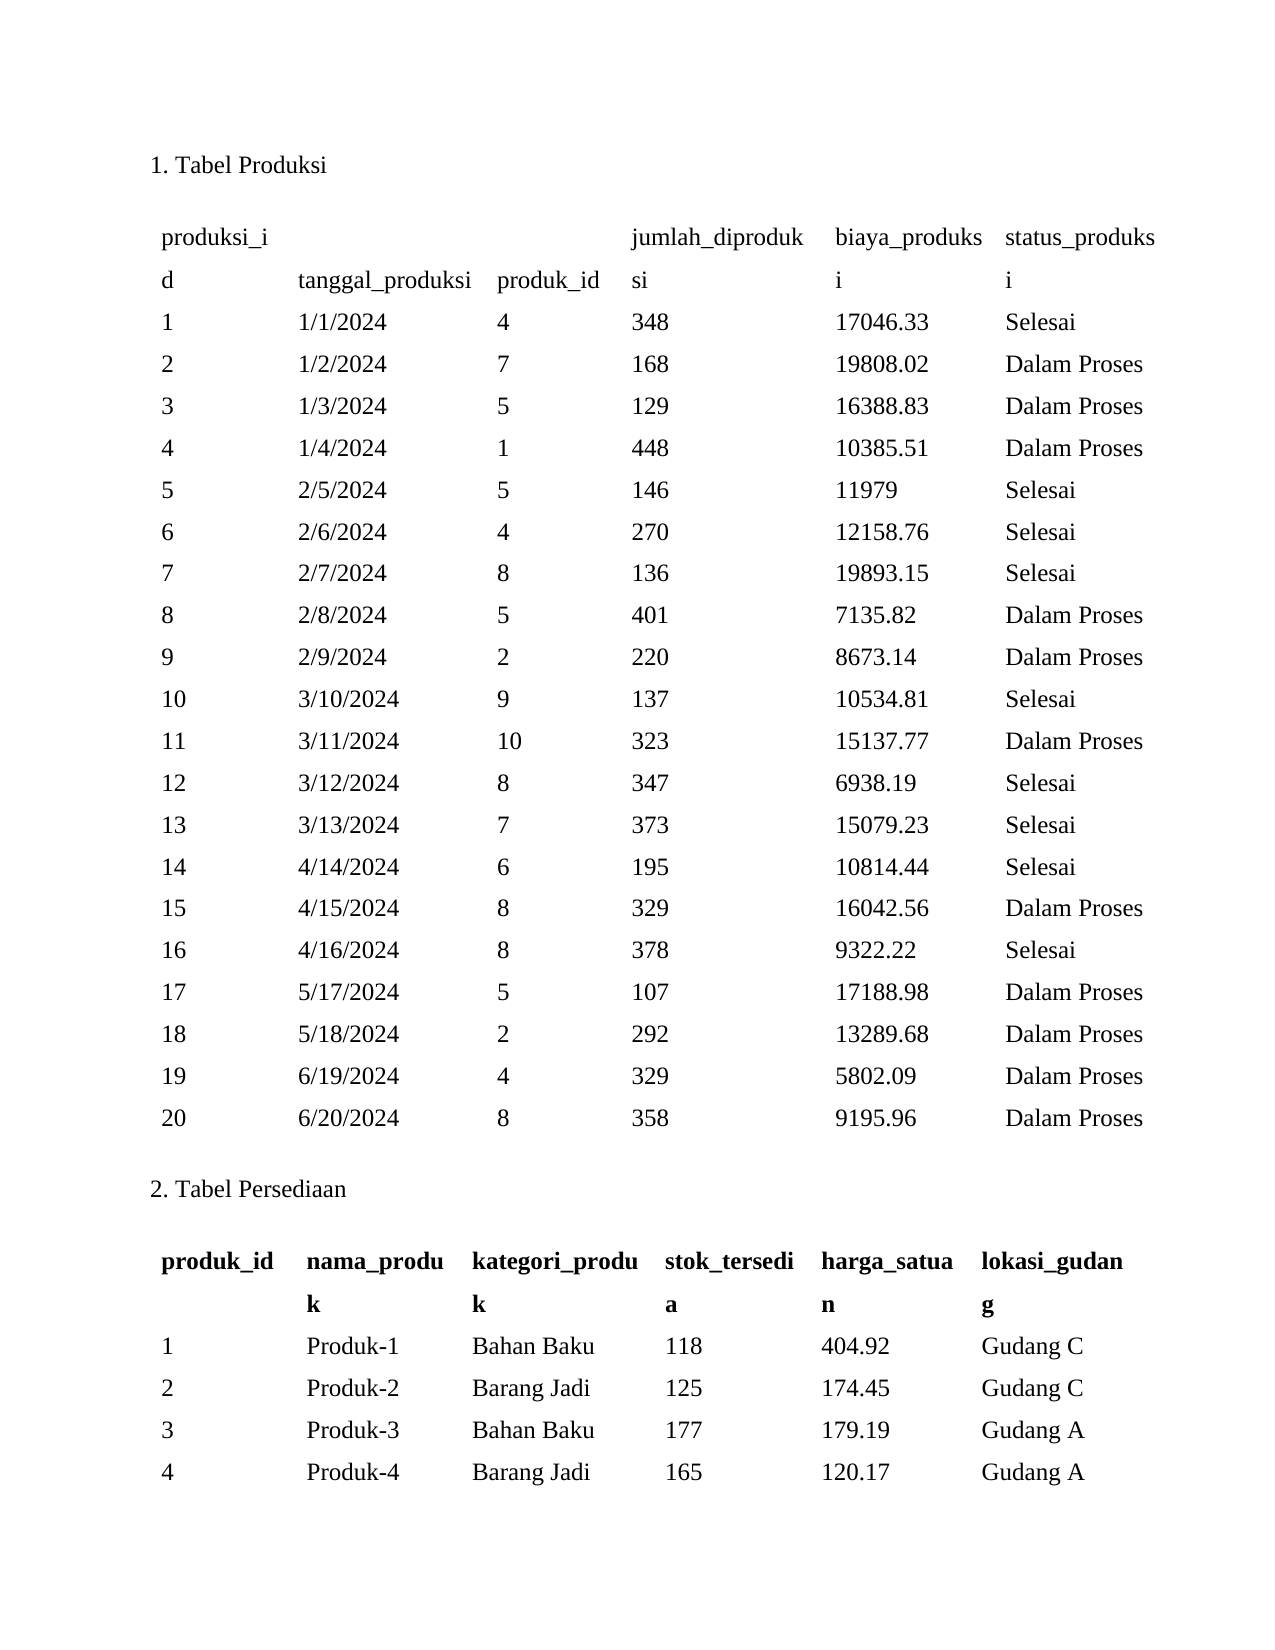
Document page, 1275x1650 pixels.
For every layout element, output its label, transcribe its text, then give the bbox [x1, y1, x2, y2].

table_cell 9322.22 [824, 935, 994, 977]
table_cell 8673.14 [824, 642, 994, 684]
table_cell Dalam Proses [994, 600, 1167, 642]
table_cell Selesai [994, 307, 1167, 349]
table_cell Selesai [994, 810, 1167, 852]
table_cell 292 [620, 1019, 824, 1061]
table_cell 15079.23 [824, 810, 994, 852]
table_cell 5 [486, 977, 620, 1019]
table_cell 2/8/2024 [287, 600, 486, 642]
table_cell Dalam Proses [994, 349, 1167, 391]
table_cell 3/11/2024 [287, 726, 486, 768]
table_cell Barang Jadi [461, 1373, 654, 1415]
table_header produk_id [150, 1246, 295, 1331]
table_header stok_tersedia [654, 1246, 810, 1331]
table_header status_produksi [994, 222, 1167, 307]
table_cell 404.92 [810, 1331, 970, 1373]
table_cell 4 [150, 433, 287, 475]
table_cell 137 [620, 684, 824, 726]
table_cell 378 [620, 935, 824, 977]
table_cell Produk-3 [295, 1415, 461, 1457]
table_cell 3 [150, 391, 287, 433]
table_cell Selesai [994, 559, 1167, 600]
table_cell 4 [486, 517, 620, 558]
table_cell 6/20/2024 [287, 1103, 486, 1145]
table_cell 358 [620, 1103, 824, 1145]
table_cell 1 [486, 433, 620, 475]
table_cell 19 [150, 1061, 287, 1103]
table_cell 5 [150, 475, 287, 517]
table_cell 15137.77 [824, 726, 994, 768]
table_cell 19808.02 [824, 349, 994, 391]
table_cell Produk-1 [295, 1331, 461, 1373]
table_cell 12158.76 [824, 517, 994, 558]
table_cell Selesai [994, 768, 1167, 810]
table_cell 348 [620, 307, 824, 349]
table_cell 5/17/2024 [287, 977, 486, 1019]
table_cell 3/13/2024 [287, 810, 486, 852]
table_cell 8 [486, 559, 620, 600]
table_cell 4/15/2024 [287, 894, 486, 935]
table_cell 10 [150, 684, 287, 726]
table_cell Gudang C [970, 1373, 1138, 1415]
table_cell 129 [620, 391, 824, 433]
table_cell 107 [620, 977, 824, 1019]
table_cell 2 [486, 642, 620, 684]
table_cell 1/4/2024 [287, 433, 486, 475]
table_cell 8 [486, 935, 620, 977]
table_cell 7135.82 [824, 600, 994, 642]
table_cell 13289.68 [824, 1019, 994, 1061]
table_cell 165 [654, 1457, 810, 1499]
table_cell 1 [150, 307, 287, 349]
table_cell 5 [486, 391, 620, 433]
table_cell 1/3/2024 [287, 391, 486, 433]
table_cell 14 [150, 852, 287, 893]
table_cell 373 [620, 810, 824, 852]
table_cell 8 [486, 768, 620, 810]
table_header produksi_id [150, 222, 287, 307]
table_cell Dalam Proses [994, 726, 1167, 768]
table_cell 6/19/2024 [287, 1061, 486, 1103]
table_cell 347 [620, 768, 824, 810]
table_cell 195 [620, 852, 824, 893]
table_cell 2 [486, 1019, 620, 1061]
table_cell 4 [486, 1061, 620, 1103]
table_header tanggal_produksi [287, 222, 486, 307]
table_cell 4 [486, 307, 620, 349]
table_cell Gudang A [970, 1415, 1138, 1457]
table_header lokasi_gudang [970, 1246, 1138, 1331]
table_cell Dalam Proses [994, 1061, 1167, 1103]
table_cell 10814.44 [824, 852, 994, 893]
table_cell 4/14/2024 [287, 852, 486, 893]
table_cell 11979 [824, 475, 994, 517]
table_cell Barang Jadi [461, 1457, 654, 1499]
table_cell Produk-2 [295, 1373, 461, 1415]
text 2. Tabel Persediaan [150, 1174, 1125, 1203]
table_cell 329 [620, 894, 824, 935]
table_cell 1/1/2024 [287, 307, 486, 349]
table_cell 7 [150, 559, 287, 600]
table_cell Selesai [994, 852, 1167, 893]
table_cell 9 [486, 684, 620, 726]
table_cell 177 [654, 1415, 810, 1457]
table_cell 10385.51 [824, 433, 994, 475]
table_cell 174.45 [810, 1373, 970, 1415]
table_cell 125 [654, 1373, 810, 1415]
table_cell Dalam Proses [994, 977, 1167, 1019]
table_cell 3/12/2024 [287, 768, 486, 810]
table_cell 2 [150, 1373, 295, 1415]
table_cell 220 [620, 642, 824, 684]
table_cell 323 [620, 726, 824, 768]
table_cell 5/18/2024 [287, 1019, 486, 1061]
table_cell 19893.15 [824, 559, 994, 600]
table_cell 17046.33 [824, 307, 994, 349]
table_cell Gudang A [970, 1457, 1138, 1499]
table_header kategori_produk [461, 1246, 654, 1331]
table_cell 2/6/2024 [287, 517, 486, 558]
table_cell 10 [486, 726, 620, 768]
table_cell Bahan Baku [461, 1415, 654, 1457]
table_cell Dalam Proses [994, 1019, 1167, 1061]
table_cell 12 [150, 768, 287, 810]
table_cell 16042.56 [824, 894, 994, 935]
table_cell 146 [620, 475, 824, 517]
table_cell 4/16/2024 [287, 935, 486, 977]
table_cell 16388.83 [824, 391, 994, 433]
table_cell 6 [150, 517, 287, 558]
text 1. Tabel Produksi [150, 150, 1125, 179]
table_cell 448 [620, 433, 824, 475]
table_cell 6 [486, 852, 620, 893]
table_cell 18 [150, 1019, 287, 1061]
table_cell 2/5/2024 [287, 475, 486, 517]
table_cell 20 [150, 1103, 287, 1145]
table_cell 17188.98 [824, 977, 994, 1019]
table_header jumlah_diproduksi [620, 222, 824, 307]
table_cell 4 [150, 1457, 295, 1499]
table_cell 1/2/2024 [287, 349, 486, 391]
table_cell 9195.96 [824, 1103, 994, 1145]
table_cell 179.19 [810, 1415, 970, 1457]
table_cell 11 [150, 726, 287, 768]
table_cell 7 [486, 349, 620, 391]
table_cell 8 [486, 1103, 620, 1145]
table_cell Selesai [994, 684, 1167, 726]
table_cell 3/10/2024 [287, 684, 486, 726]
table_cell Selesai [994, 475, 1167, 517]
table_cell Dalam Proses [994, 1103, 1167, 1145]
table_cell Bahan Baku [461, 1331, 654, 1373]
table_cell 15 [150, 894, 287, 935]
table_header biaya_produksi [824, 222, 994, 307]
table_cell 401 [620, 600, 824, 642]
table_cell Selesai [994, 935, 1167, 977]
table_cell 9 [150, 642, 287, 684]
table_cell 168 [620, 349, 824, 391]
table_header harga_satuan [810, 1246, 970, 1331]
table_cell 2/9/2024 [287, 642, 486, 684]
table_cell Gudang C [970, 1331, 1138, 1373]
table_cell 270 [620, 517, 824, 558]
table_cell 8 [486, 894, 620, 935]
table_cell Dalam Proses [994, 391, 1167, 433]
table_cell Dalam Proses [994, 433, 1167, 475]
table_cell 2 [150, 349, 287, 391]
table_cell 16 [150, 935, 287, 977]
table_cell 120.17 [810, 1457, 970, 1499]
table_cell 6938.19 [824, 768, 994, 810]
table_cell 5 [486, 475, 620, 517]
table_cell 17 [150, 977, 287, 1019]
table_cell 5 [486, 600, 620, 642]
table_header nama_produk [295, 1246, 461, 1331]
table_cell Dalam Proses [994, 642, 1167, 684]
table_cell 329 [620, 1061, 824, 1103]
table_cell 10534.81 [824, 684, 994, 726]
table_cell 2/7/2024 [287, 559, 486, 600]
table_cell 7 [486, 810, 620, 852]
table_cell 13 [150, 810, 287, 852]
table_cell Selesai [994, 517, 1167, 558]
table_cell 5802.09 [824, 1061, 994, 1103]
table_cell 3 [150, 1415, 295, 1457]
table_cell 1 [150, 1331, 295, 1373]
table_cell 118 [654, 1331, 810, 1373]
table_cell 8 [150, 600, 287, 642]
table_cell Produk-4 [295, 1457, 461, 1499]
table_cell Dalam Proses [994, 894, 1167, 935]
table_cell 136 [620, 559, 824, 600]
table_header produk_id [486, 222, 620, 307]
